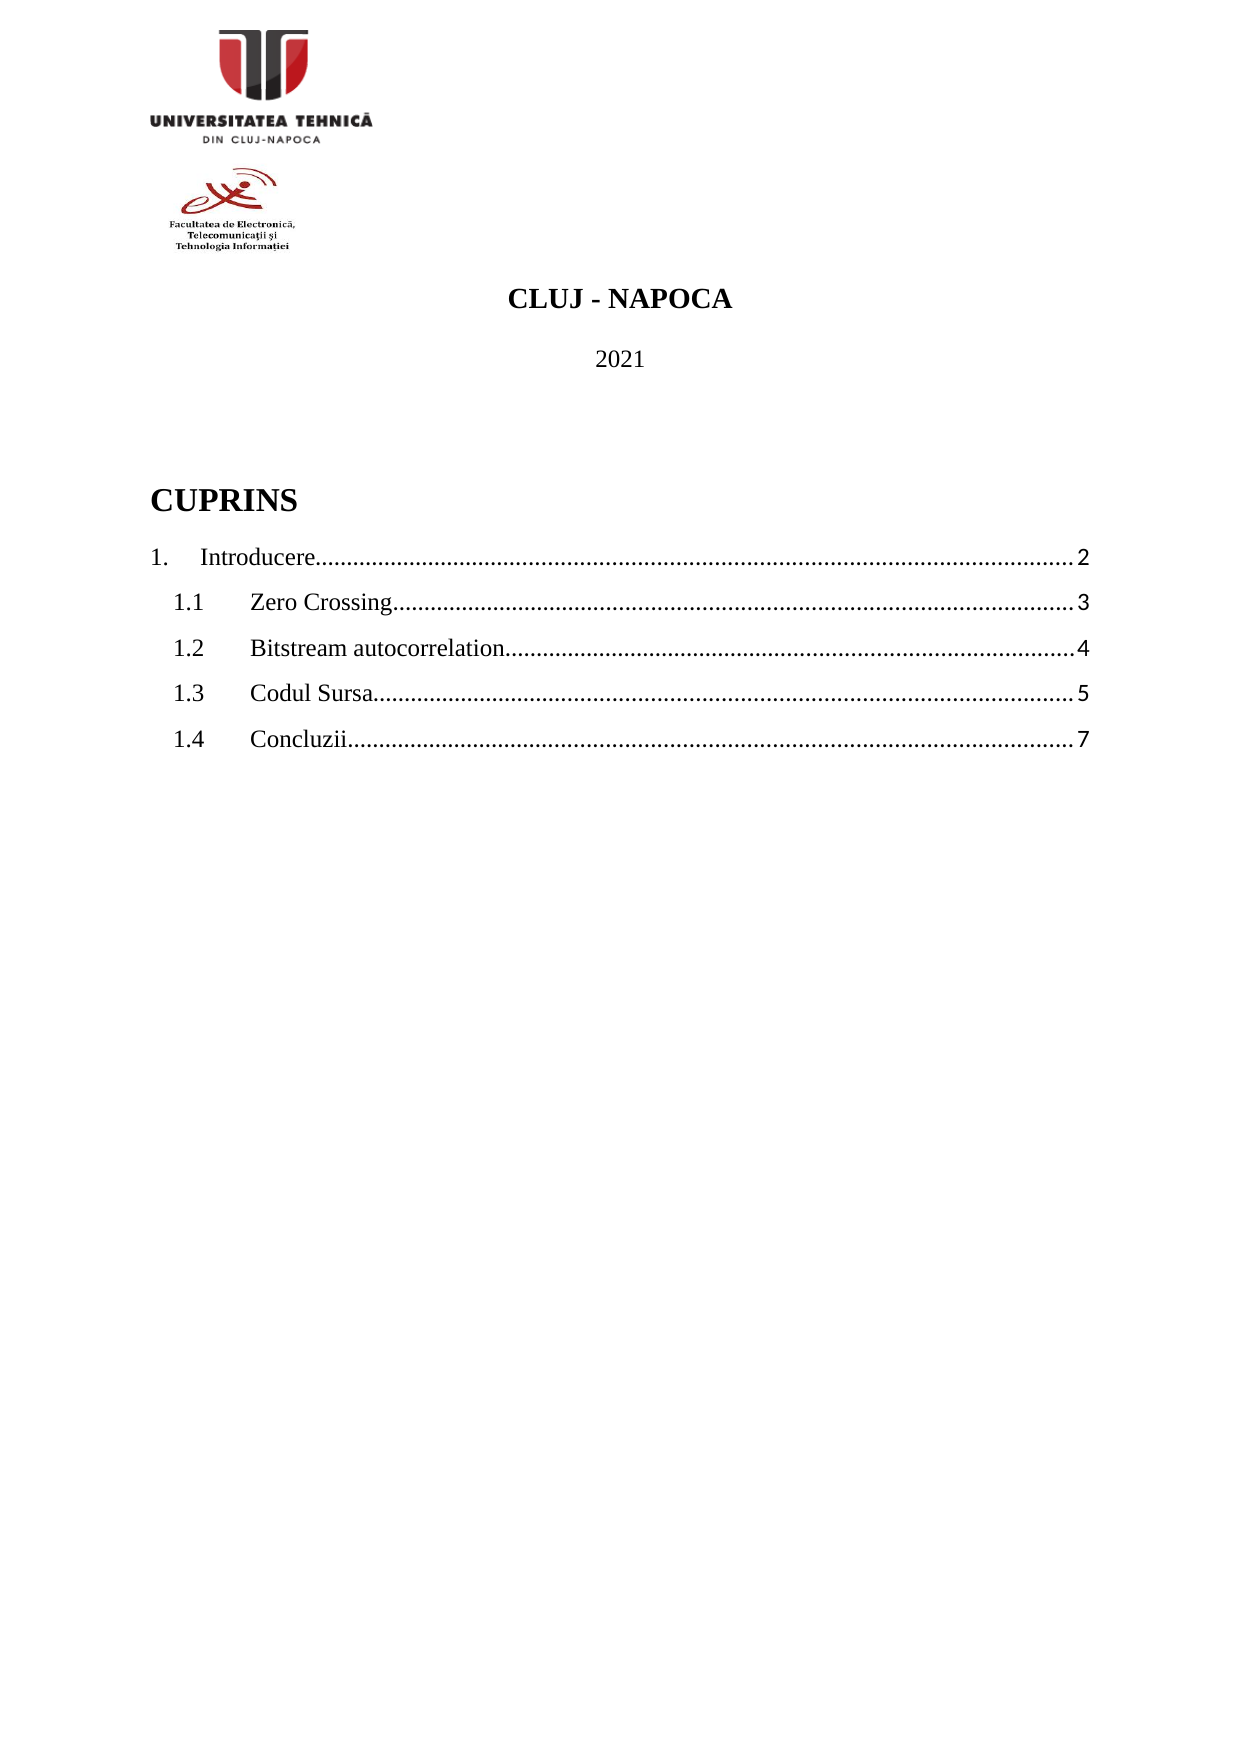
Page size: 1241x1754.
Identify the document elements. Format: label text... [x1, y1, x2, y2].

picture [150, 30, 373, 282]
text 2021 [150, 344, 1090, 373]
text CLUJ - NAPOCA [150, 282, 1090, 315]
